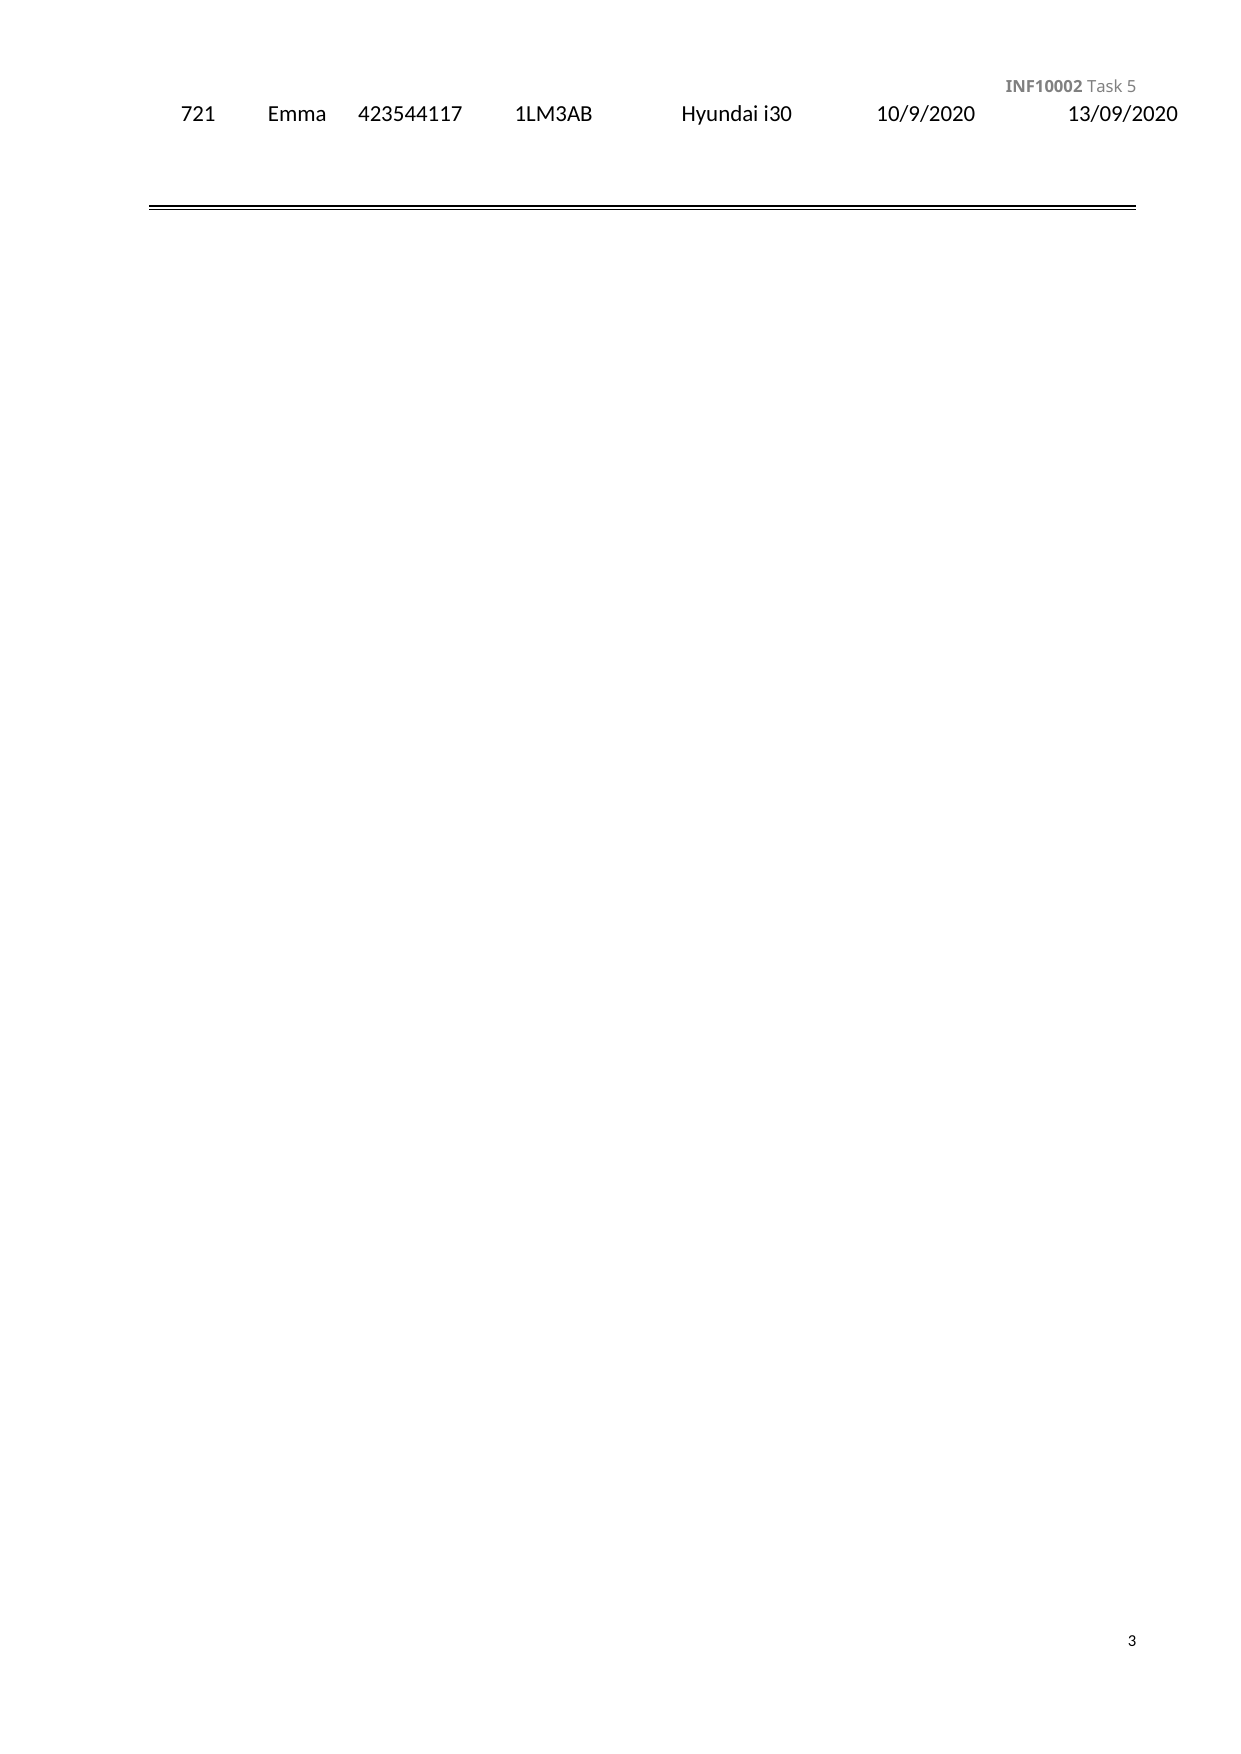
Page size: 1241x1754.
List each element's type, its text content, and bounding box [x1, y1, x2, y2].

table_cell Emma [248, 98, 347, 128]
table_cell 13/09/2020 [1011, 98, 1234, 128]
table_cell Hyundai i30 [633, 98, 840, 128]
table_cell 1LM3AB [474, 98, 633, 128]
table_cell 10/9/2020 [840, 98, 1011, 128]
table_cell 721 [149, 98, 248, 128]
table_cell 423544117 [347, 98, 474, 128]
